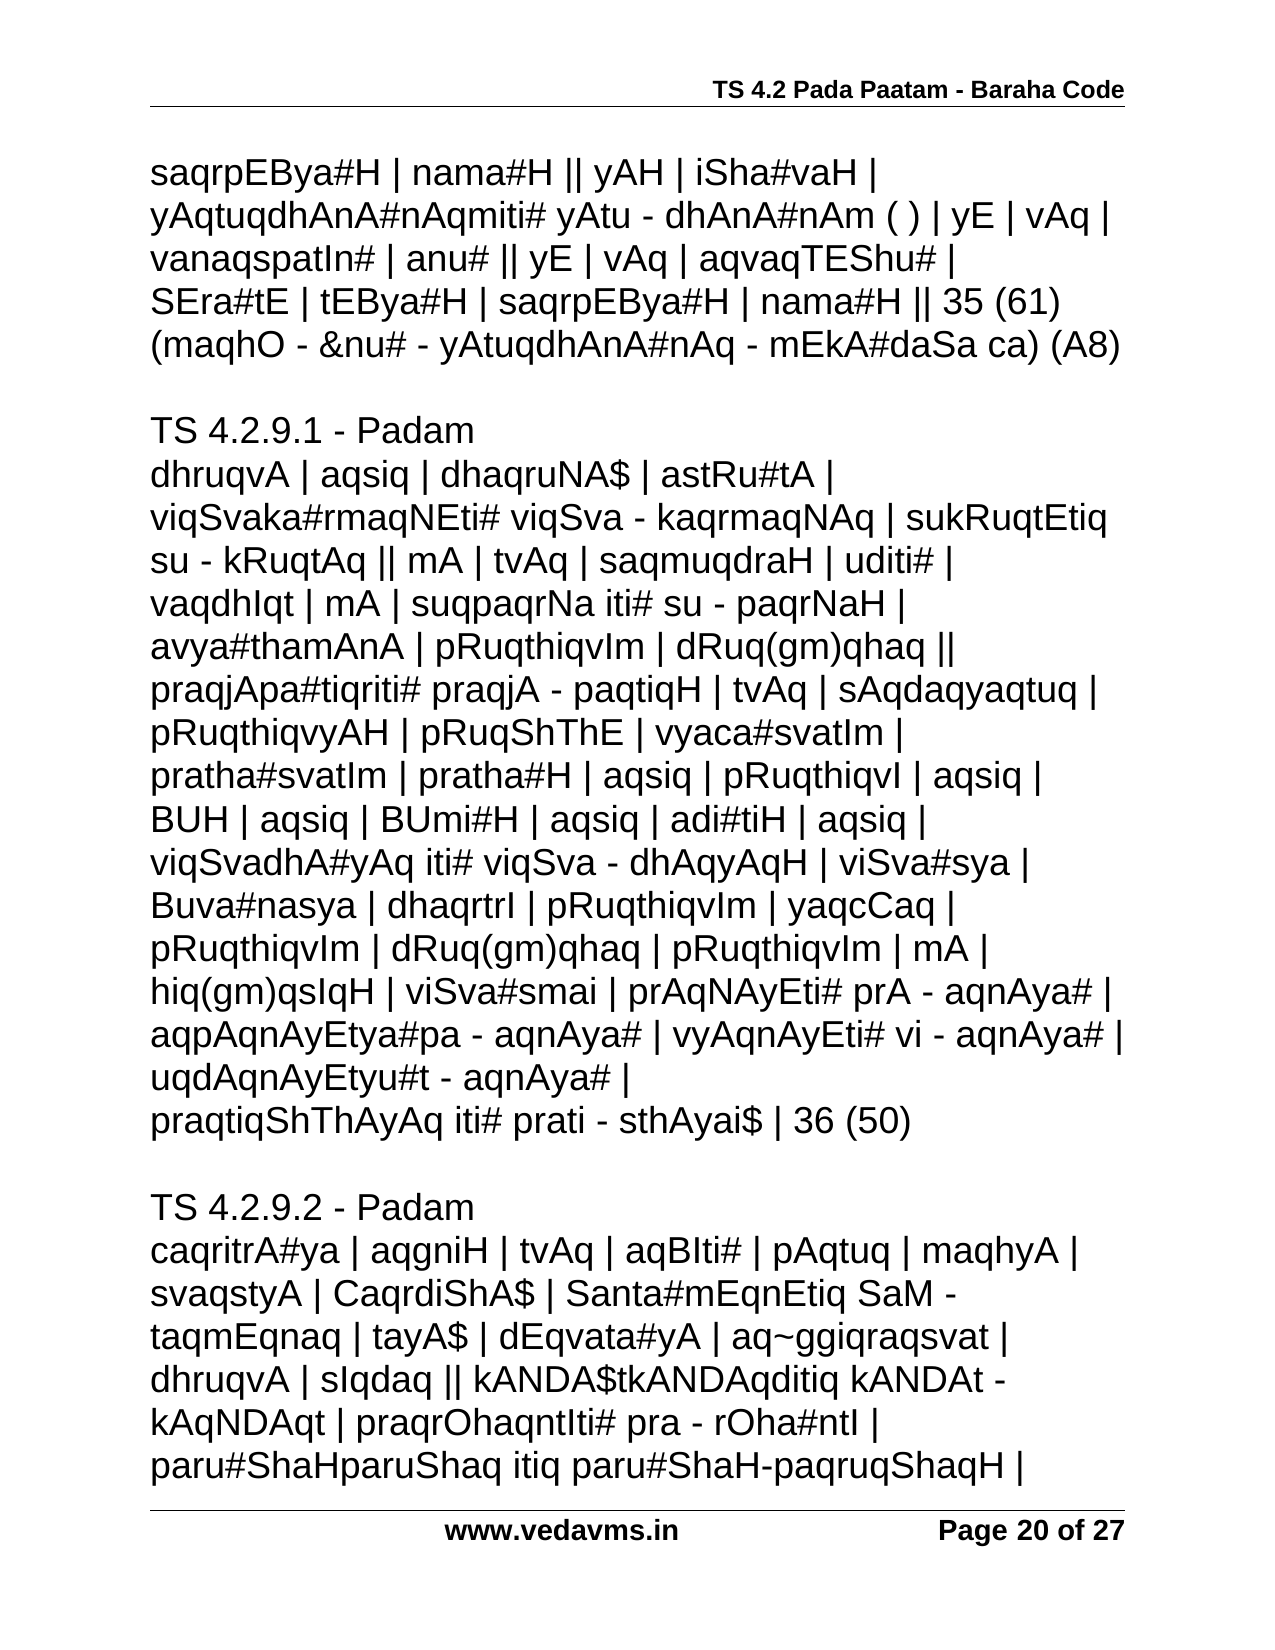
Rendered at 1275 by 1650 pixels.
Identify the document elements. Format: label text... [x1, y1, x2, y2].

text TS 4.2.9.2 - Padam [150, 1185, 1125, 1228]
text (maqhO - &nu# - yAtuqdhAnA#nAq - mEkA#daSa ca) (A8) [150, 322, 1125, 366]
text dhruqvA | aqsiq | dhaqruNA$ | astRu#tA | viqSvaka#rmaqNEti# viqSva - kaqrmaqNAq | sukRuqtEtiq su - kRuqtAq || mA | tvAq | saqmuqdraH | uditi# | vaqdhIqt | mA | suqpaqrNa iti# su - paqrNaH | avya#thamAnA | pRuqthiqvIm | dRuq(gm)qhaq || praqjApa#tiqriti# praqjA - paqtiqH | tvAq | sAqdaqyaqtuq | pRuqthiqvyAH | pRuqShThE | vyaca#svatIm | pratha#svatIm | pratha#H | aqsiq | pRuqthiqvI | aqsiq | BUH | aqsiq | BUmi#H | aqsiq | adi#tiH | aqsiq | viqSvadhA#yAq iti# viqSva - dhAqyAqH | viSva#sya | Buva#nasya | dhaqrtrI | pRuqthiqvIm | yaqcCaq | pRuqthiqvIm | dRuq(gm)qhaq | pRuqthiqvIm | mA | hiq(gm)qsIqH | viSva#smai | prAqNAyEti# prA - aqnAya# | aqpAqnAyEtya#pa - aqnAya# | vyAqnAyEti# vi - aqnAya# | uqdAqnAyEtyu#t - aqnAya# | [150, 452, 1125, 1099]
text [150, 1228, 1125, 1487]
text praqtiqShThAyAq iti# prati - sthAyai$ | 36 (50) [150, 1099, 1125, 1142]
text TS 4.2.9.1 - Padam [150, 409, 1125, 452]
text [150, 150, 1125, 322]
